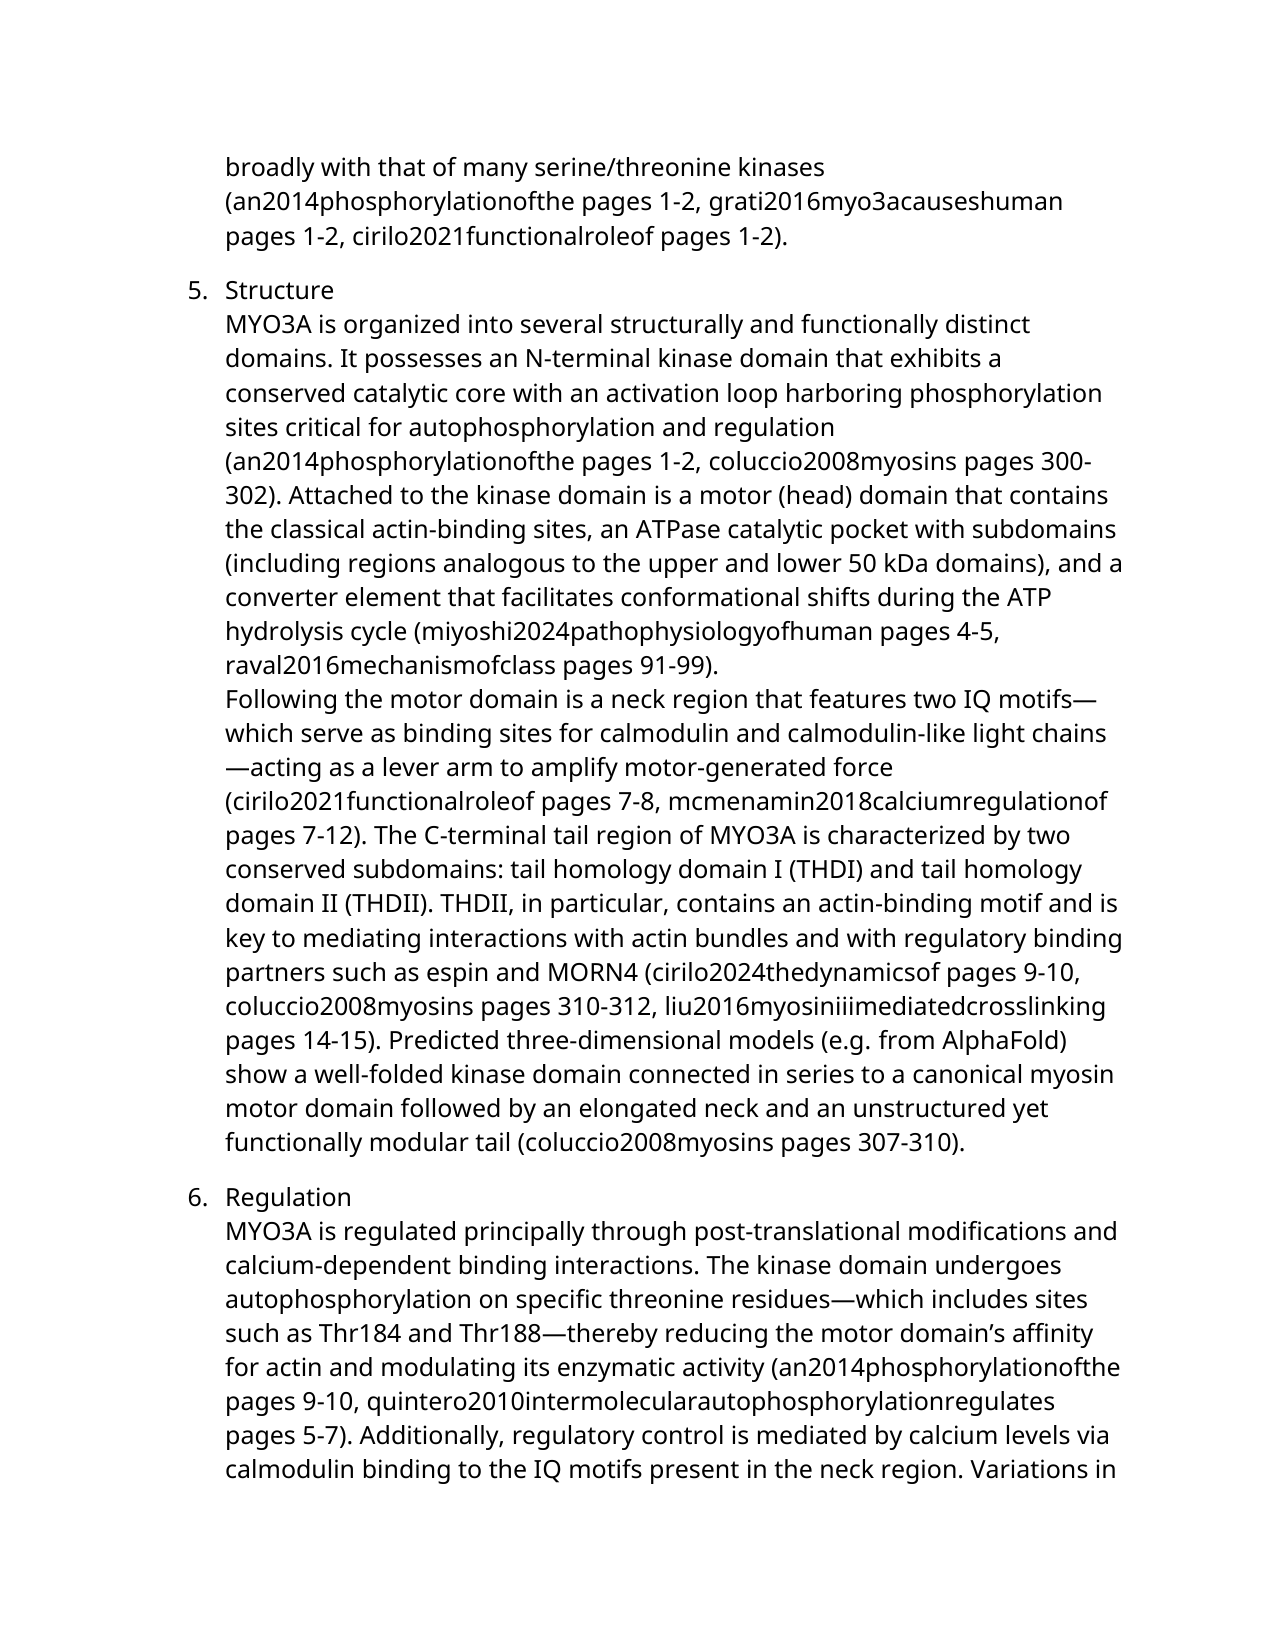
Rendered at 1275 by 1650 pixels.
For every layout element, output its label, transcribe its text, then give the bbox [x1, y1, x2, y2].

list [187, 150, 1125, 252]
list Structure MYO3A is organized into several structurally and functionally distinct domains. It possesses an N-terminal kinase domain that exhibits a conserved catalytic core with an activation loop harboring phosphorylation sites critical for autophosphorylation and regulation (an2014phosphorylationofthe pages 1-2, coluccio2008myosins pages 300-302). Attached to the kinase domain is a motor (head) domain that contains the classical actin-binding sites, an ATPase catalytic pocket with subdomains (including regions analogous to the upper and lower 50 kDa domains), and a converter element that facilitates conformational shifts during the ATP hydrolysis cycle (miyoshi2024pathophysiologyofhuman pages 4-5, raval2016mechanismofclass pages 91-99). Following the motor domain is a neck region that features two IQ motifs—which serve as binding sites for calmodulin and calmodulin-like light chains—acting as a lever arm to amplify motor-generated force (cirilo2021functionalroleof pages 7-8, mcmenamin2018calciumregulationof pages 7-12). The C-terminal tail region of MYO3A is characterized by two conserved subdomains: tail homology domain I (THDI) and tail homology domain II (THDII). THDII, in particular, contains an actin-binding motif and is key to mediating interactions with actin bundles and with regulatory binding partners such as espin and MORN4 (cirilo2024thedynamicsof pages 9-10, coluccio2008myosins pages 310-312, liu2016myosiniiimediatedcrosslinking pages 14-15). Predicted three-dimensional models (e.g. from AlphaFold) show a well-folded kinase domain connected in series to a canonical myosin motor domain followed by an elongated neck and an unstructured yet functionally modular tail (coluccio2008myosins pages 307-310). [187, 273, 1125, 1159]
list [187, 1179, 1125, 1486]
